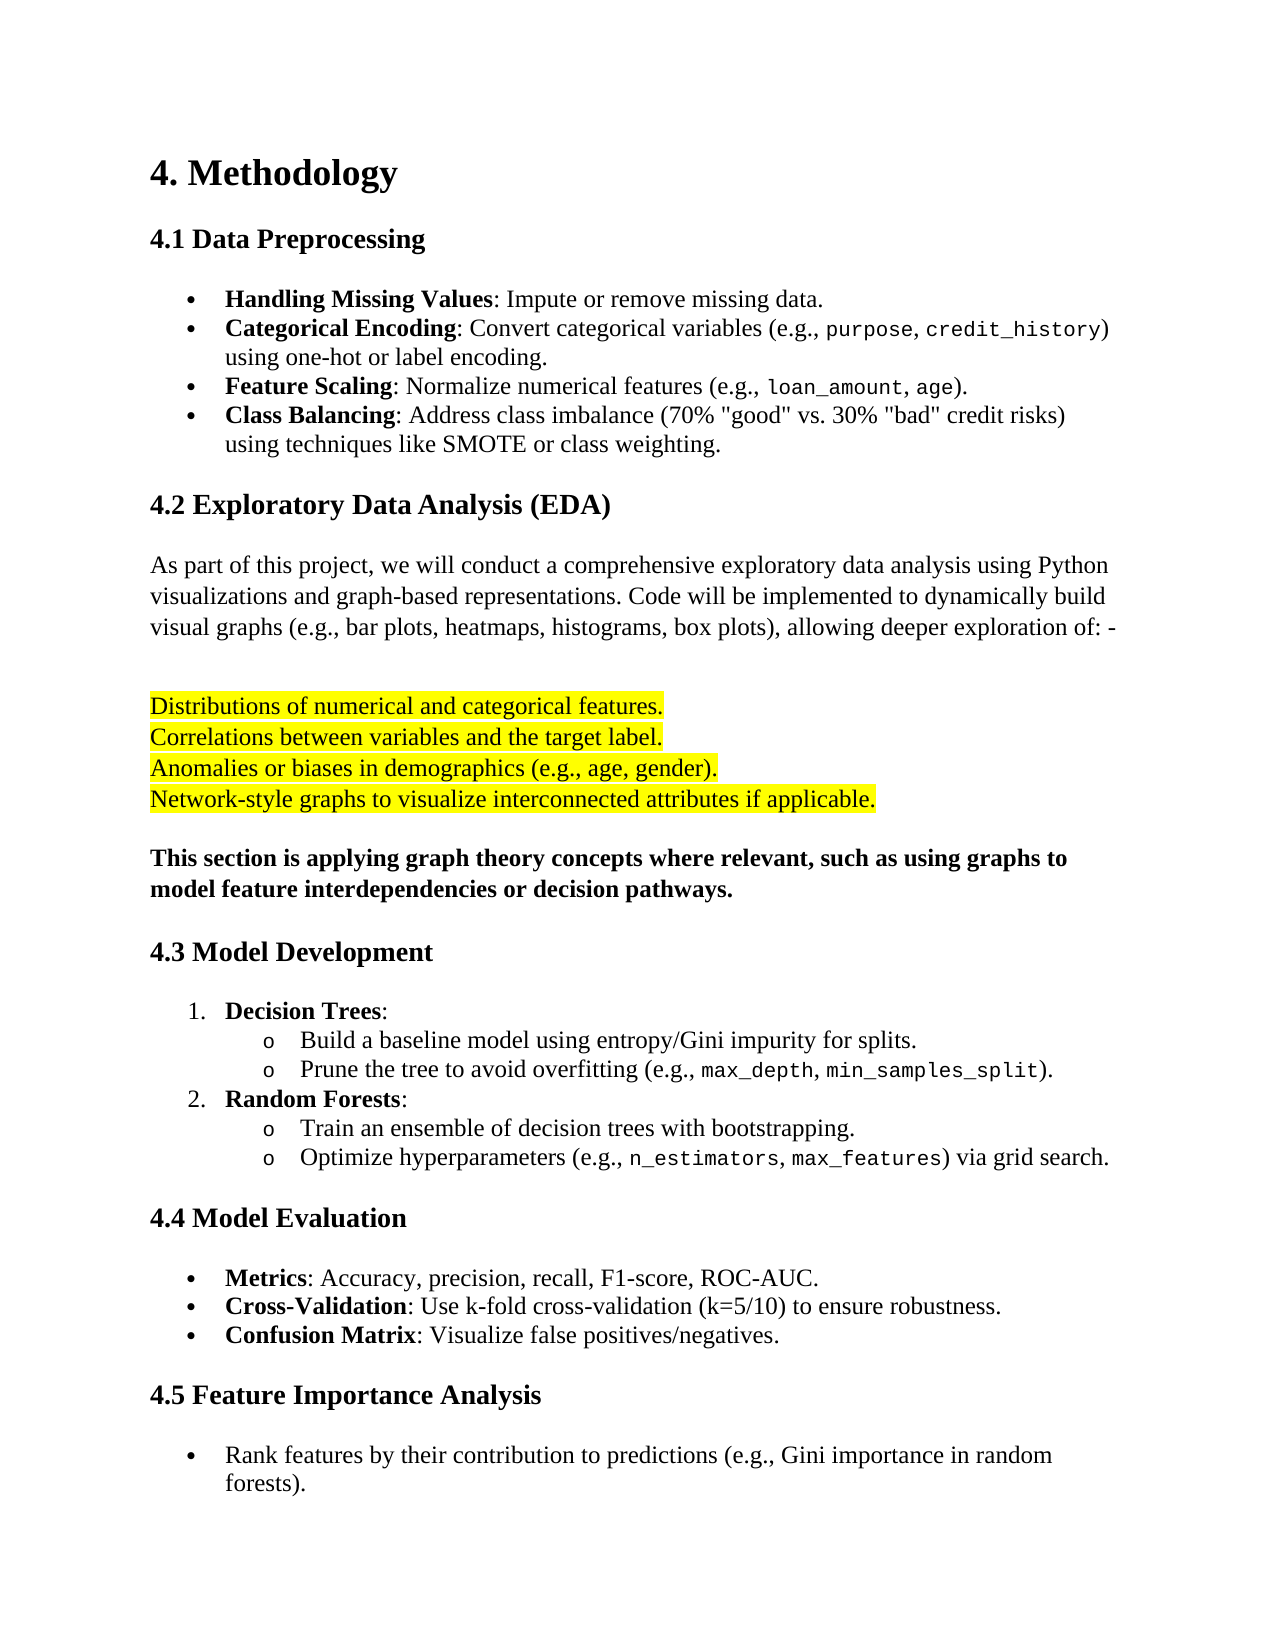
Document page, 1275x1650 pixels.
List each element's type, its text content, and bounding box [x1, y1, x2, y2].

list Class Balancing: Address class imbalance (70% "good" vs. 30% "bad" credit risks) using techniques like SMOTE or class weighting. [187, 401, 1125, 458]
list Optimize hyperparameters (e.g., n_estimators, max_features) via grid search. [262, 1142, 1125, 1172]
subtitle 4.2 Exploratory Data Analysis (EDA) [150, 487, 1125, 521]
text 4.4 Model Evaluation [150, 1201, 1125, 1233]
list Confusion Matrix: Visualize false positives/negatives. [187, 1320, 1125, 1349]
list Feature Scaling: Normalize numerical features (e.g., loan_amount, age). [187, 371, 1125, 401]
list Decision Trees: [187, 996, 1125, 1025]
text 4.1 Data Preprocessing [150, 222, 1125, 255]
list Rank features by their contribution to predictions (e.g., Gini importance in random forests). [187, 1440, 1125, 1497]
list Categorical Encoding: Convert categorical variables (e.g., purpose, credit_history) using one-hot or label encoding. [187, 313, 1125, 371]
text Distributions of numerical and categorical features. Correlations between variables and the target label. Anomalies or biases in demographics (e.g., age, gender). Network-style graphs to visualize interconnected attributes if applicable. This section is applying graph theory concepts where relevant, such as using graphs to model feature interdependencies or decision pathways. [150, 660, 1125, 903]
list Build a baseline model using entropy/Gini impurity for splits. [262, 1025, 1125, 1054]
text 4.5 Feature Importance Analysis [150, 1378, 1125, 1411]
list Train an ensemble of decision trees with bootstrapping. [262, 1113, 1125, 1142]
list Prune the tree to avoid overfitting (e.g., max_depth, min_samples_split). [262, 1054, 1125, 1084]
list Metrics: Accuracy, precision, recall, F1-score, ROC-AUC. [187, 1263, 1125, 1291]
text 4.3 Model Development [150, 934, 1125, 967]
list Handling Missing Values: Impute or remove missing data. [187, 284, 1125, 313]
text 4. Methodology [150, 150, 1125, 193]
text As part of this project, we will conduct a comprehensive exploratory data analysis using Python visualizations and graph-based representations. Code will be implemented to dynamically build visual graphs (e.g., bar plots, heatmaps, histograms, box plots), allowing deeper exploration of: - [150, 550, 1125, 641]
list Cross-Validation: Use k-fold cross-validation (k=5/10) to ensure robustness. [187, 1291, 1125, 1320]
list Random Forests: [187, 1084, 1125, 1113]
